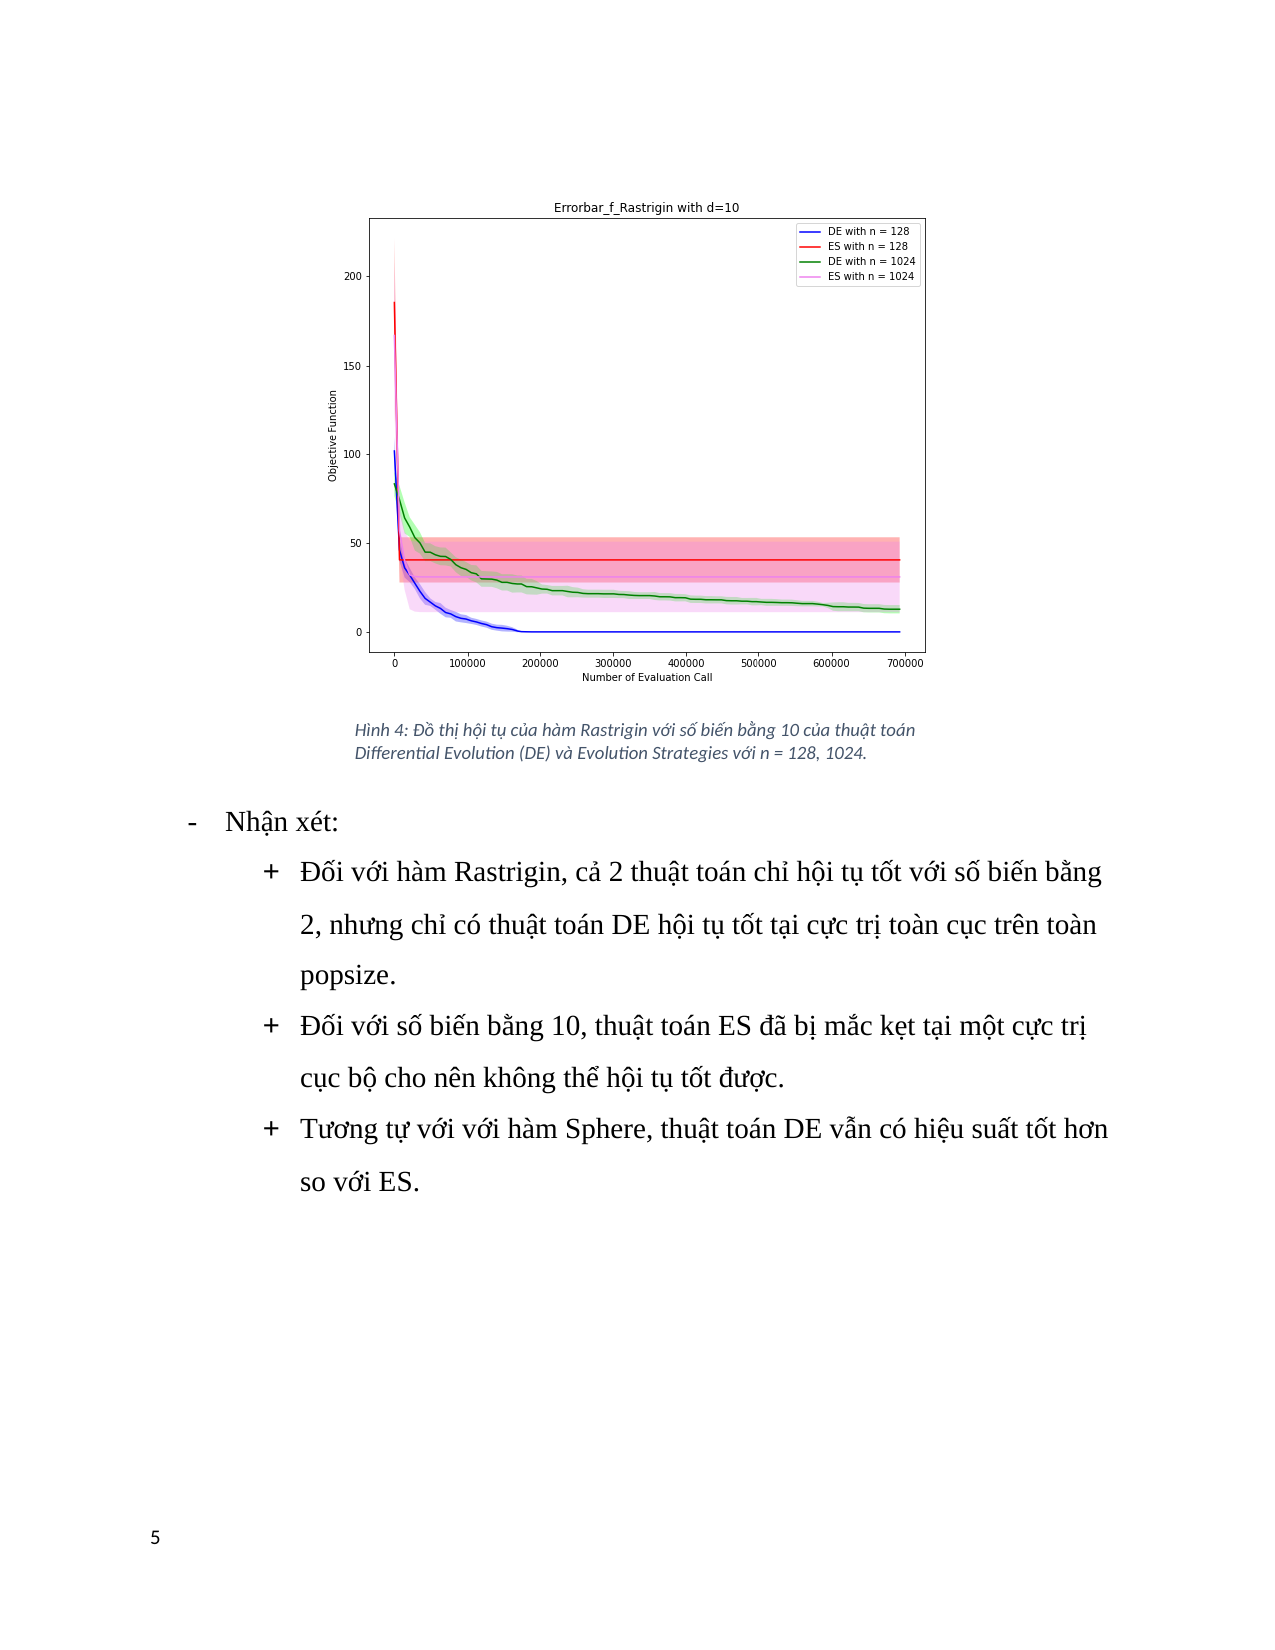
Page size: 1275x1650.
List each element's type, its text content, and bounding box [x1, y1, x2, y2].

list Nhận xét: [187, 804, 1125, 838]
list Đối với hàm Rastrigin, cả 2 thuật toán chỉ hội tụ tốt với số biến bằng 2, nhưng chỉ có thuật toán DE hội tụ tốt tại cực trị toàn cục trên toàn popsize. [262, 854, 1125, 991]
list Tương tự với với hàm Sphere, thuật toán DE vẫn có hiệu suất tốt hơn so với ES. [262, 1111, 1125, 1197]
list Đối với số biến bằng 10, thuật toán ES đã bị mắc kẹt tại một cực trị cục bộ cho nên không thể hội tụ tốt được. [262, 1008, 1125, 1094]
picture [279, 150, 992, 719]
